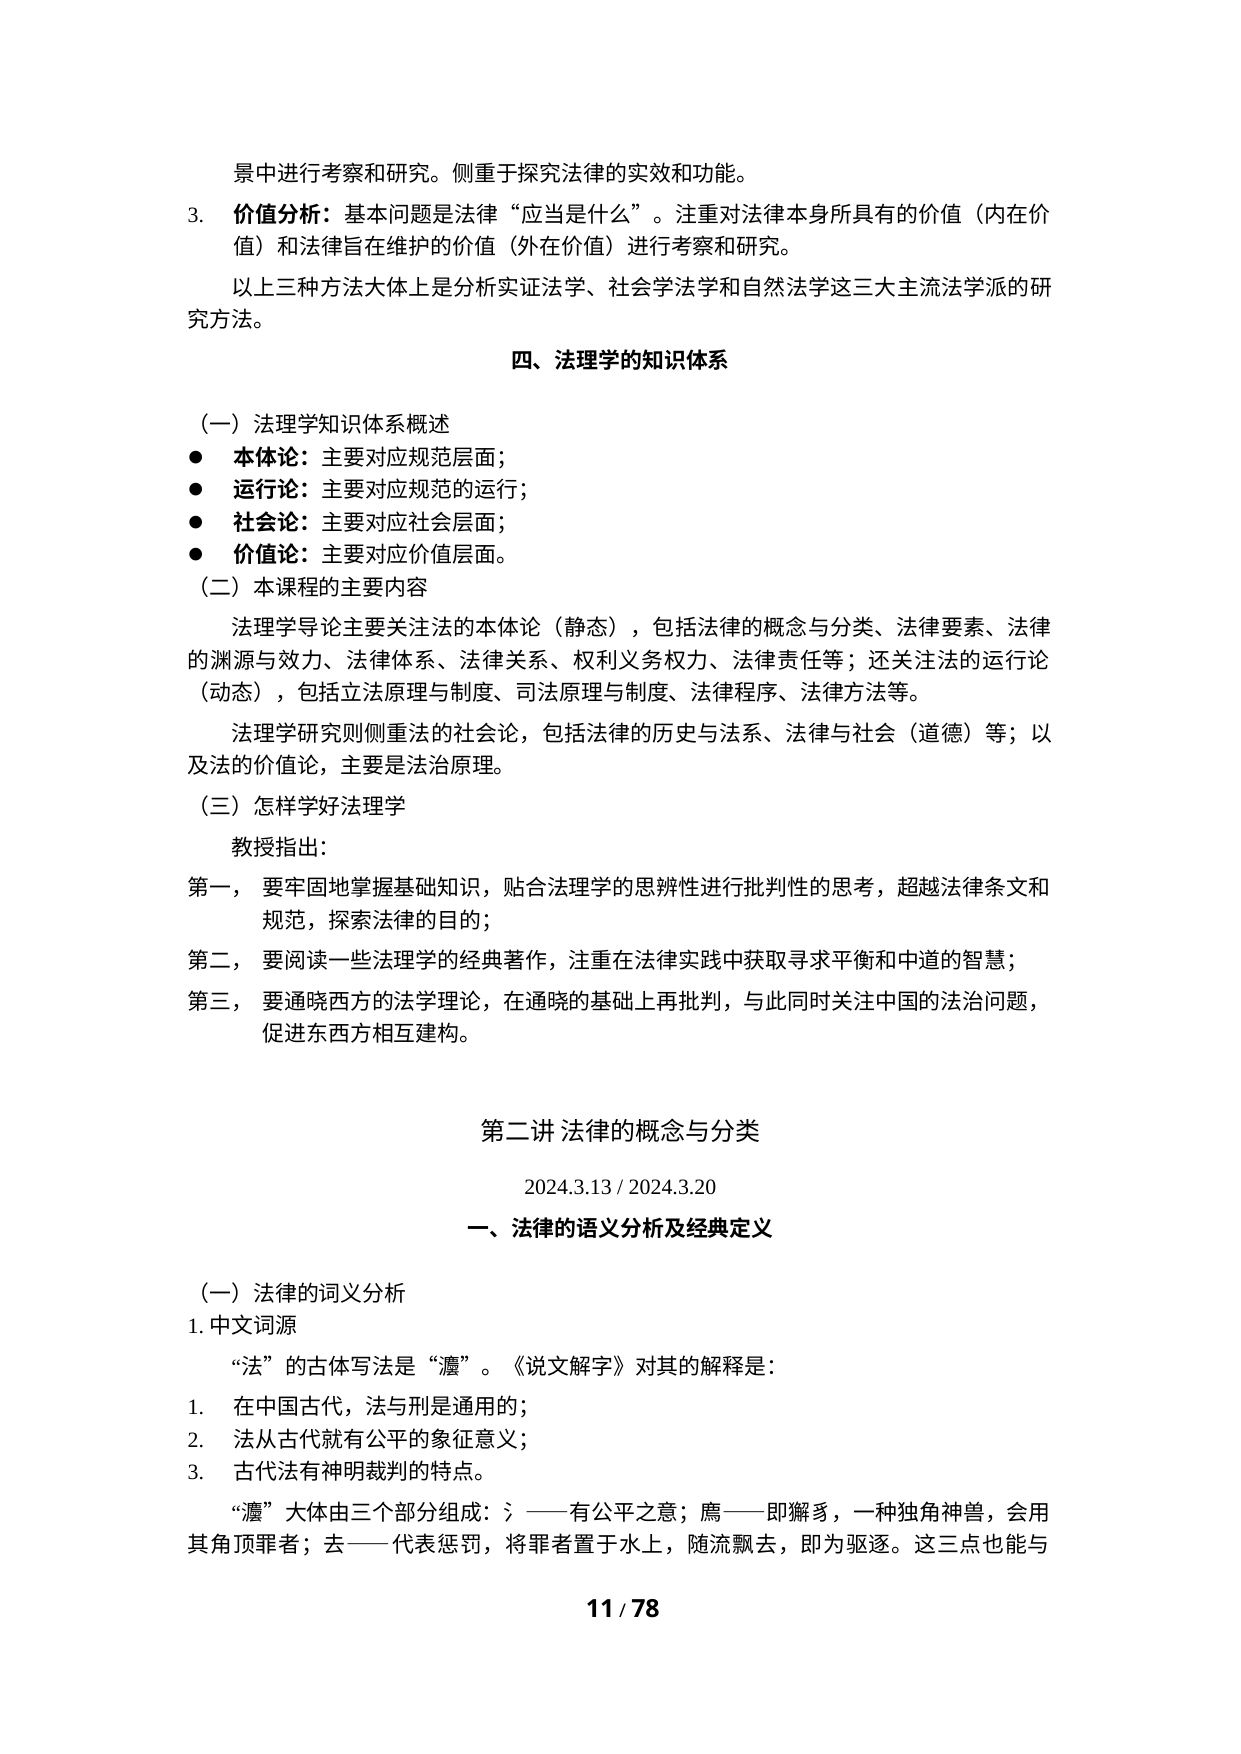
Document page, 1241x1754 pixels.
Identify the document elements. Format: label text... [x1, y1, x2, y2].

list 本体论：主要对应规范层面； [187, 439, 1053, 472]
list 价值论：主要对应价值层面。 [187, 537, 1053, 569]
text （一）法理学知识体系概述 [187, 407, 1053, 439]
text 法理学研究则侧重法的社会论，包括法律的历史与法系、法律与社会（道德）等；以及法的价值论，主要是法治原理。 [187, 715, 1053, 780]
text 一、法律的语义分析及经典定义 [187, 1211, 1053, 1243]
text （二）本课程的主要内容 [187, 569, 1053, 602]
text “灋”大体由三个部分组成：氵——有公平之意；廌——即獬豸，一种独角神兽，会用其角顶罪者；去——代表惩罚，将罪者置于水上，随流飘去，即为驱逐。这三点也能与《说文解字》里的三点对应。 [187, 1494, 1053, 1559]
text （一）法律的词义分析 [187, 1275, 1053, 1308]
text “法”的古体写法是“灋”。《说文解字》对其的解释是： [187, 1348, 1053, 1381]
text 第二讲 法律的概念与分类 [187, 1097, 1053, 1162]
list 要阅读一些法理学的经典著作，注重在法律实践中获取寻求平衡和中道的智慧； [187, 943, 1053, 975]
list 要通晓西方的法学理论，在通晓的基础上再批判，与此同时关注中国的法治问题，促进东西方相互建构。 [187, 983, 1053, 1048]
list 法从古代就有公平的象征意义； [187, 1421, 1053, 1454]
list 社会论：主要对应社会层面； [187, 504, 1053, 537]
text 法理学导论主要关注法的本体论（静态），包括法律的概念与分类、法律要素、法律的渊源与效力、法律体系、法律关系、权利义务权力、法律责任等；还关注法的运行论（动态），包括立法原理与制度、司法原理与制度、法律程序、法律方法等。 [187, 610, 1053, 707]
text 1. 中文词源 [187, 1308, 1053, 1340]
text 2024.3.13 / 2024.3.20 [187, 1170, 1053, 1203]
list 社会实证分析：基本问题是法律“实际上是什么”。注重将法律放入其社会、文化背景中进行考察和研究。侧重于探究法律的实效和功能。 [187, 156, 1053, 188]
list 价值分析：基本问题是法律“应当是什么”。注重对法律本身所具有的价值（内在价值）和法律旨在维护的价值（外在价值）进行考察和研究。 [187, 196, 1053, 261]
list 在中国古代，法与刑是通用的； [187, 1389, 1053, 1421]
text 以上三种方法大体上是分析实证法学、社会学法学和自然法学这三大主流法学派的研究方法。 [187, 269, 1053, 334]
text 教授指出： [187, 829, 1053, 862]
list 要牢固地掌握基础知识，贴合法理学的思辨性进行批判性的思考，超越法律条文和规范，探索法律的目的； [187, 870, 1053, 935]
list 古代法有神明裁判的特点。 [187, 1454, 1053, 1486]
text （三）怎样学好法理学 [187, 788, 1053, 821]
text 四、法理学的知识体系 [187, 342, 1053, 375]
list 运行论：主要对应规范的运行； [187, 472, 1053, 504]
